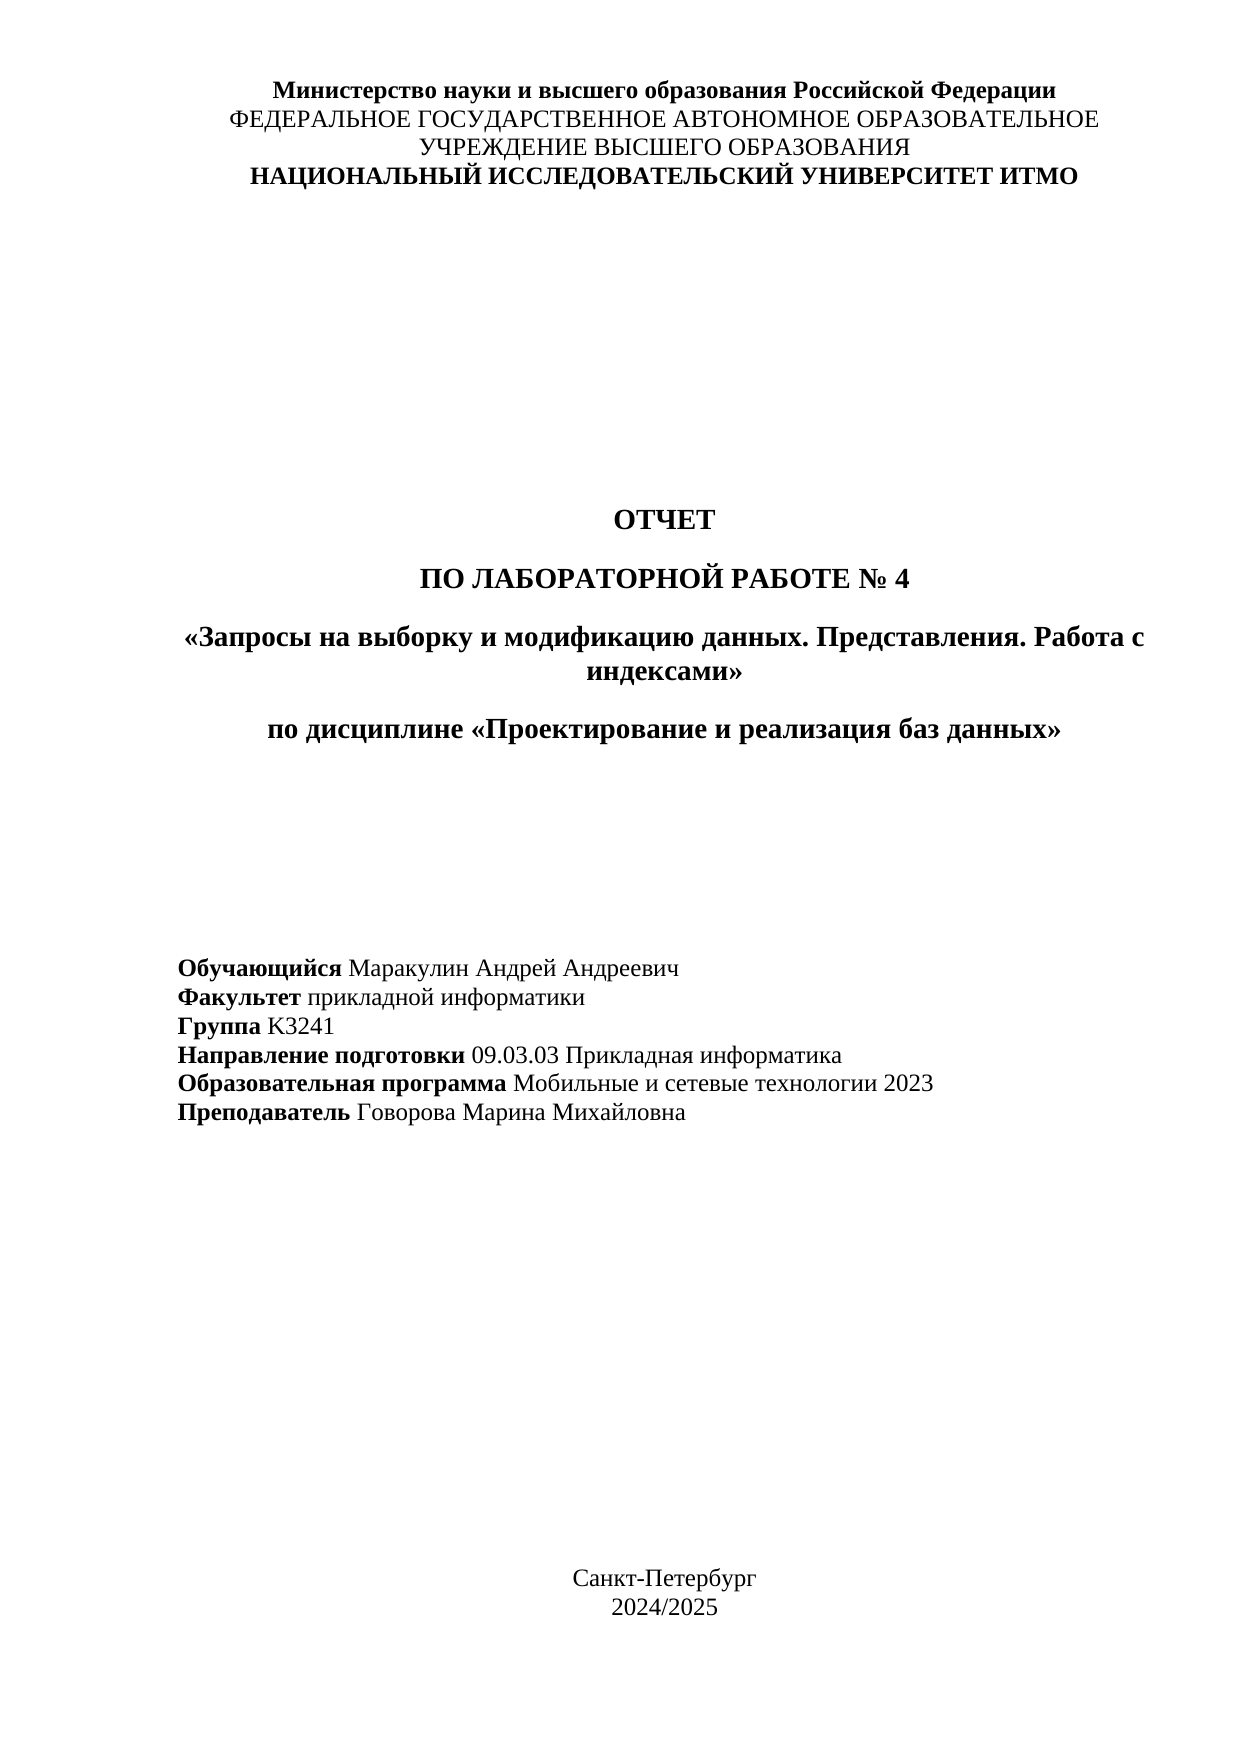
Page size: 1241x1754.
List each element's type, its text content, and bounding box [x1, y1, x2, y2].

text Обучающийся Маракулин Андрей Андреевич [177, 953, 1152, 982]
text ФЕДЕРАЛЬНОЕ ГОСУДАРСТВЕННОЕ АВТОНОМНОЕ ОБРАЗОВАТЕЛЬНОЕ УЧРЕЖДЕНИЕ ВЫСШЕГО ОБРАЗОВАНИЯ [177, 104, 1152, 161]
text НАЦИОНАЛЬНЫЙ ИССЛЕДОВАТЕЛЬСКИЙ УНИВЕРСИТЕТ ИТМО [177, 161, 1152, 190]
text по дисциплине «Проектирование и реализация баз данных» [177, 712, 1152, 745]
text Образовательная программа Мобильные и сетевые технологии 2023 [177, 1068, 1152, 1097]
text Направление подготовки 09.03.03 Прикладная информатика [177, 1040, 1152, 1068]
text «Запросы на выборку и модификацию данных. Представления. Работа с индексами» [177, 619, 1152, 687]
text Факультет прикладной информатики [177, 982, 1152, 1011]
text Группа K3241 [177, 1011, 1152, 1040]
text Санкт-Петербург [177, 1563, 1152, 1592]
text 2024/2025 [177, 1592, 1152, 1621]
text ОТЧЕТ [177, 502, 1152, 536]
text по Лабораторной работе № 4 [177, 561, 1152, 594]
text Преподаватель Говорова Марина Михайловна [177, 1097, 1152, 1126]
text Министерство науки и высшего образования Российской Федерации [177, 75, 1152, 104]
